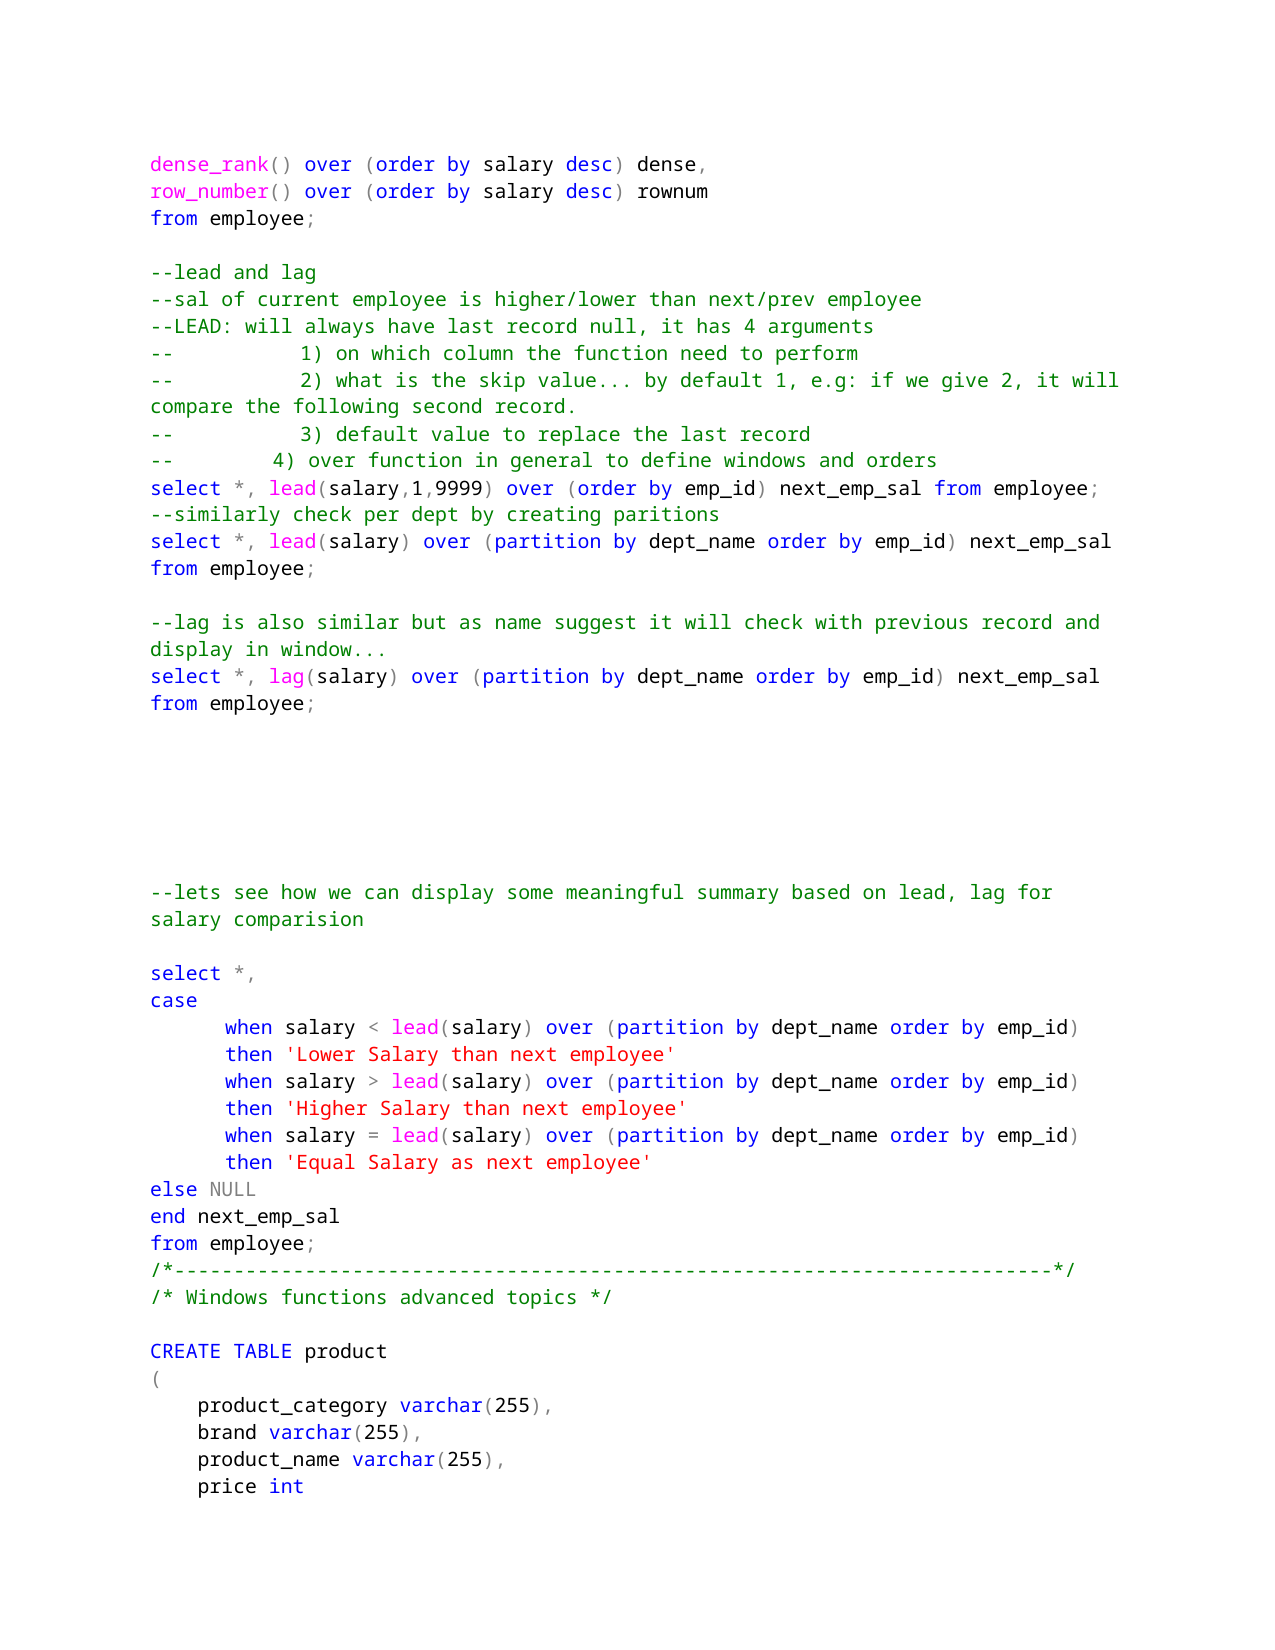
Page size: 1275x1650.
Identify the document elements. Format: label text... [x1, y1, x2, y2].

text else NULL [150, 1175, 1125, 1202]
text then 'Higher Salary than next employee' [150, 1094, 1125, 1121]
text -- 4) over function in general to define windows and orders [150, 447, 1125, 474]
text row_number() over (order by salary desc) rownum [150, 177, 1125, 204]
text product_name varchar(255), [150, 1445, 1125, 1472]
text --lets see how we can display some meaningful summary based on lead, lag for salary comparision [150, 878, 1125, 932]
text end next_emp_sal [150, 1202, 1125, 1229]
text when salary < lead(salary) over (partition by dept_name order by emp_id) [150, 1013, 1125, 1040]
text --similarly check per dept by creating paritions [150, 501, 1125, 528]
text --lag is also similar but as name suggest it will check with previous record and display in window... [150, 609, 1125, 663]
text -- 2) what is the skip value... by default 1, e.g: if we give 2, it will compare the following second record. [150, 366, 1125, 420]
text -- 3) default value to replace the last record [150, 420, 1125, 447]
text case [150, 986, 1125, 1013]
text ( [150, 1364, 1125, 1391]
text /*--------------------------------------------------------------------------*/ [150, 1256, 1125, 1283]
text select *, lead(salary) over (partition by dept_name order by emp_id) next_emp_sal from employee; [150, 528, 1125, 582]
text select *, lead(salary,1,9999) over (order by emp_id) next_emp_sal from employee; [150, 474, 1125, 501]
text dense_rank() over (order by salary desc) dense, [150, 150, 1125, 177]
text --sal of current employee is higher/lower than next/prev employee [150, 285, 1125, 312]
text select *, lag(salary) over (partition by dept_name order by emp_id) next_emp_sal from employee; [150, 663, 1125, 717]
text brand varchar(255), [150, 1418, 1125, 1445]
text from employee; [150, 204, 1125, 231]
text then 'Lower Salary than next employee' [150, 1040, 1125, 1067]
text -- 1) on which column the function need to perform [150, 339, 1125, 366]
text /* Windows functions advanced topics */ [150, 1283, 1125, 1310]
text when salary = lead(salary) over (partition by dept_name order by emp_id) [150, 1121, 1125, 1148]
text product_category varchar(255), [150, 1391, 1125, 1418]
text when salary > lead(salary) over (partition by dept_name order by emp_id) [150, 1067, 1125, 1094]
text price int [150, 1472, 1125, 1499]
text from employee; [150, 1229, 1125, 1256]
text --LEAD: will always have last record null, it has 4 arguments [150, 312, 1125, 339]
text select *, [150, 959, 1125, 986]
text CREATE TABLE product [150, 1337, 1125, 1364]
text then 'Equal Salary as next employee' [150, 1148, 1125, 1175]
text --lead and lag [150, 258, 1125, 285]
